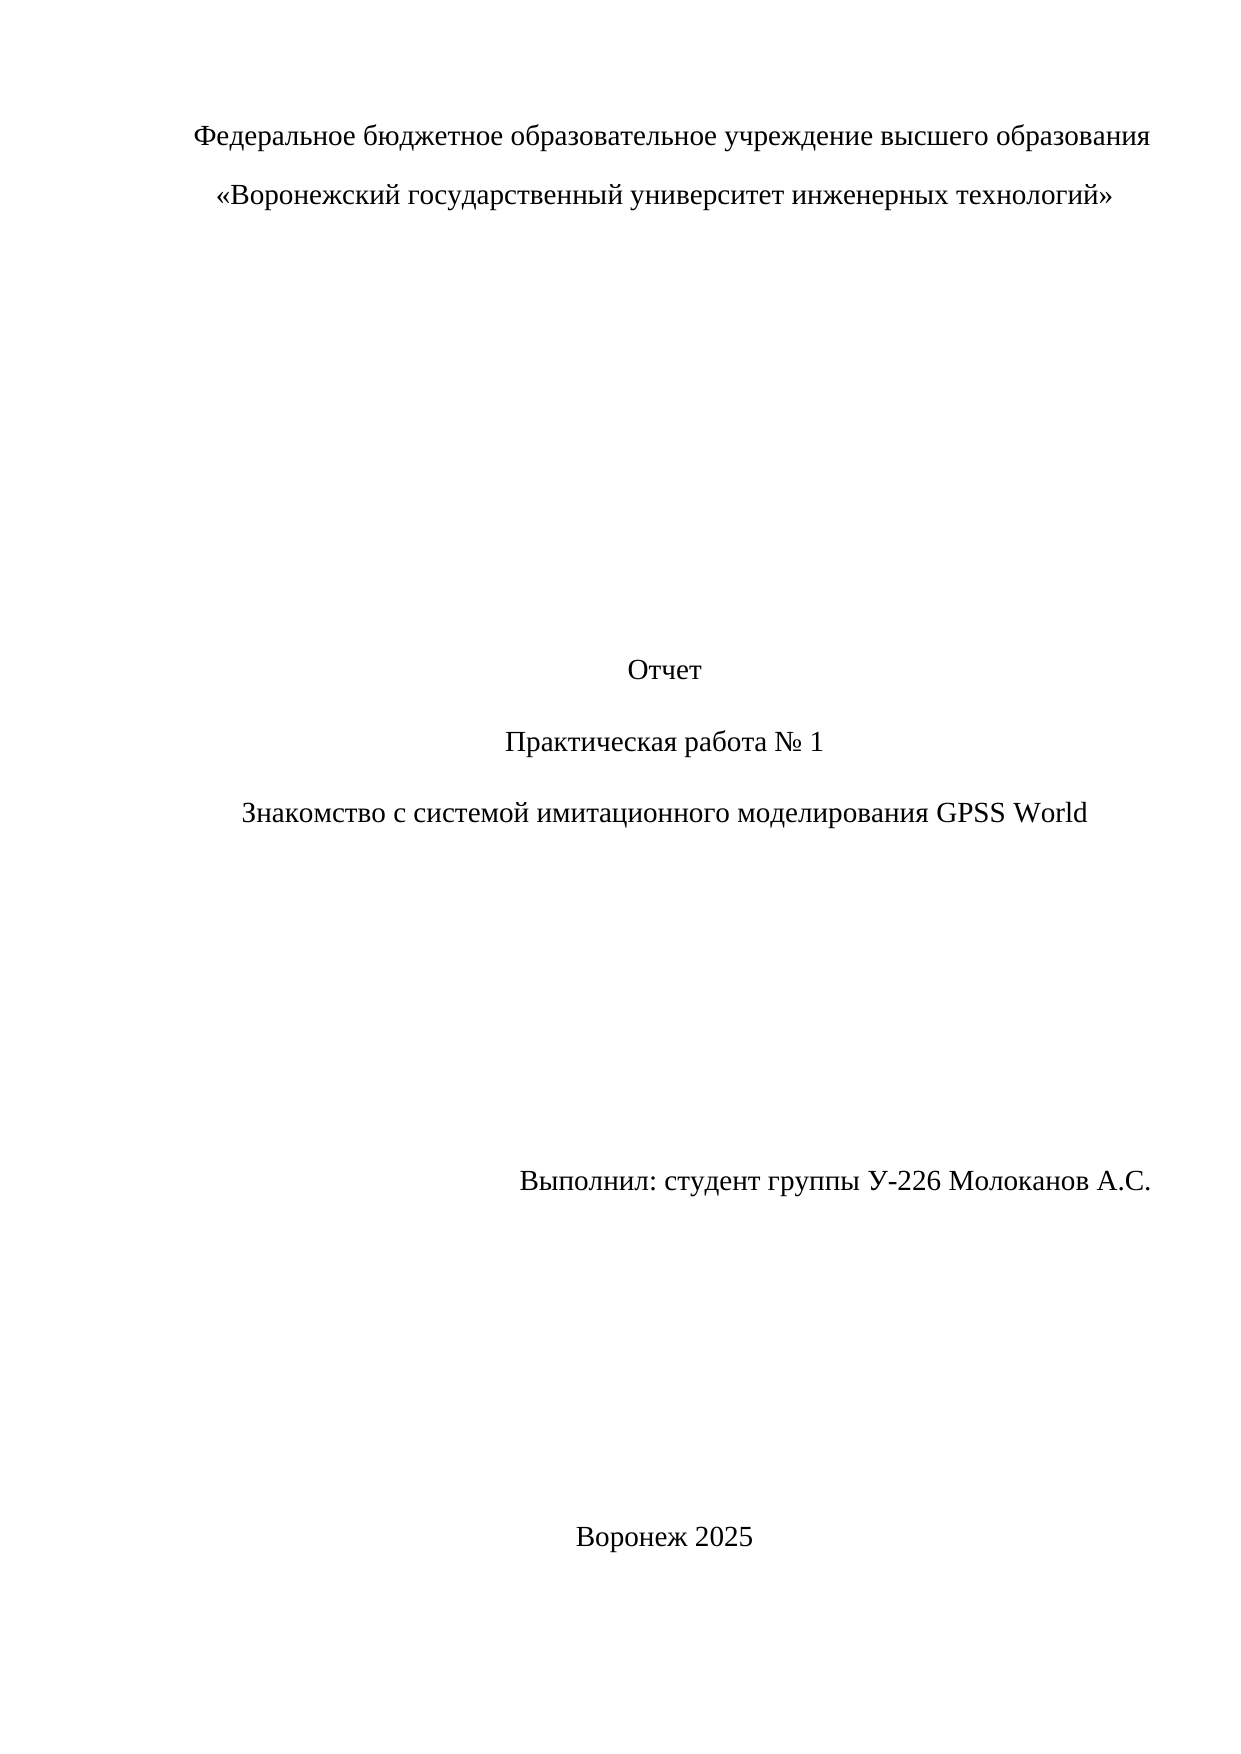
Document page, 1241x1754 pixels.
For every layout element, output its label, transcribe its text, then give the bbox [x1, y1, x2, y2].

text «Воронежский государственный университет инженерных технологий» [177, 177, 1152, 211]
text Федеральное бюджетное образовательное учреждение высшего образования [177, 118, 1167, 152]
text Воронеж 2025 [177, 1519, 1152, 1553]
text Отчет [177, 652, 1152, 686]
text Выполнил: студент группы У-226 Молоканов А.С. [472, 1163, 1152, 1196]
text Практическая работа № 1 [177, 724, 1152, 757]
text Знакомство с системой имитационного моделирования GPSS World [177, 795, 1152, 828]
